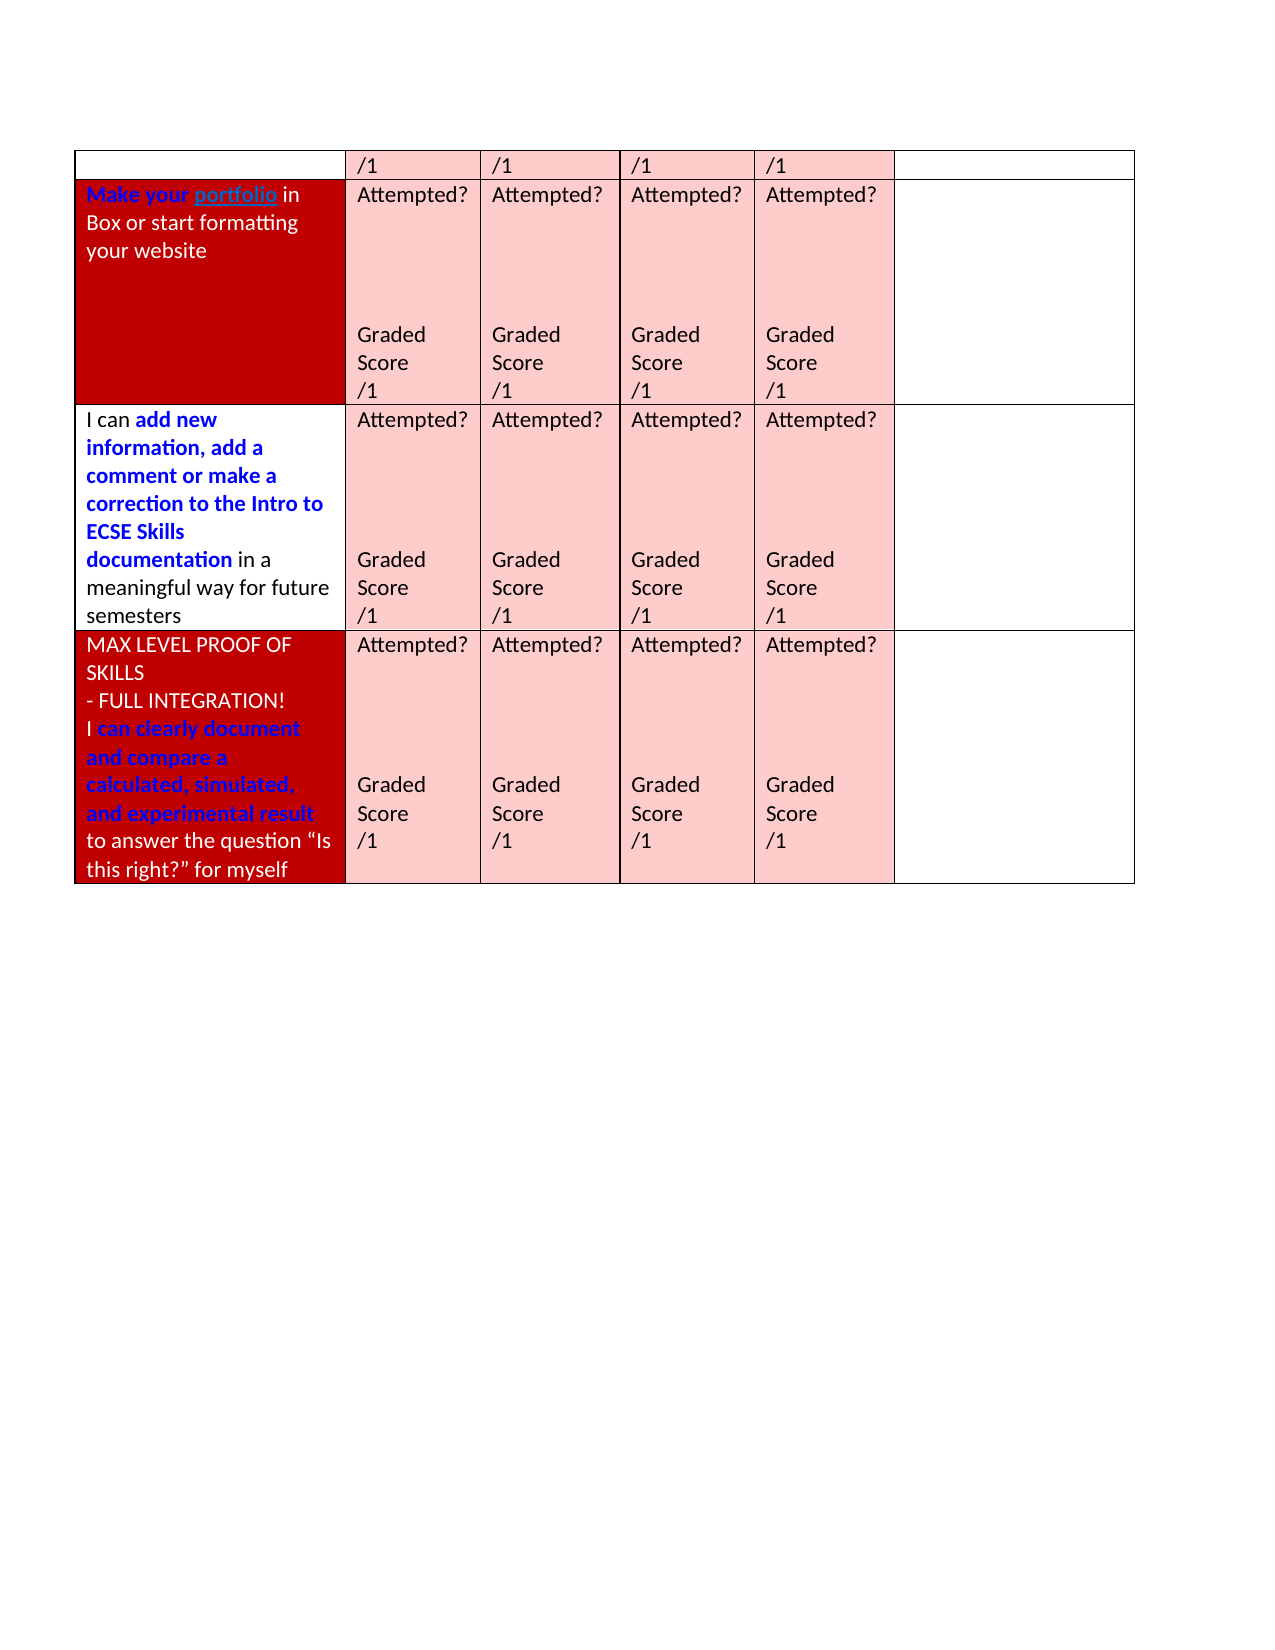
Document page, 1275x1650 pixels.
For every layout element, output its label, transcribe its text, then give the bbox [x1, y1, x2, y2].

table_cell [621, 151, 754, 179]
table_cell Make your portfolio in Box or start formatting your website [76, 180, 345, 404]
table_cell I can add new information, add a comment or make a correction to the Intro to ECSE Skills documentation in a meaningful way for future semesters [76, 405, 345, 629]
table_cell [346, 151, 480, 179]
table_cell Attempted? Graded Score /1 [621, 180, 754, 404]
table_cell [895, 405, 1134, 629]
table_cell Attempted? Graded Score /1 [481, 631, 619, 883]
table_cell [481, 151, 619, 179]
table_cell Attempted? Graded Score /1 [346, 405, 480, 629]
table_cell Attempted? Graded Score /1 [346, 631, 480, 883]
table_cell Attempted? Graded Score /1 [755, 405, 894, 629]
table_cell Attempted? Graded Score /1 [481, 180, 619, 404]
table_cell MAX LEVEL PROOF OF SKILLS - FULL INTEGRATION! I can clearly document and compare a calculated, simulated, and experimental result to answer the question “Is this right?” for myself [76, 631, 345, 883]
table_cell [755, 151, 894, 179]
table_cell Attempted? Graded Score /1 [755, 631, 894, 883]
table_cell Attempted? Graded Score /1 [346, 180, 480, 404]
table_cell Attempted? Graded Score /1 [481, 405, 619, 629]
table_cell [76, 151, 345, 179]
table_cell Attempted? Graded Score /1 [755, 180, 894, 404]
table_cell [895, 180, 1134, 404]
table_cell [895, 631, 1134, 883]
table_cell Attempted? Graded Score /1 [621, 631, 754, 883]
table_cell Attempted? Graded Score /1 [621, 405, 754, 629]
table_cell [895, 151, 1134, 179]
